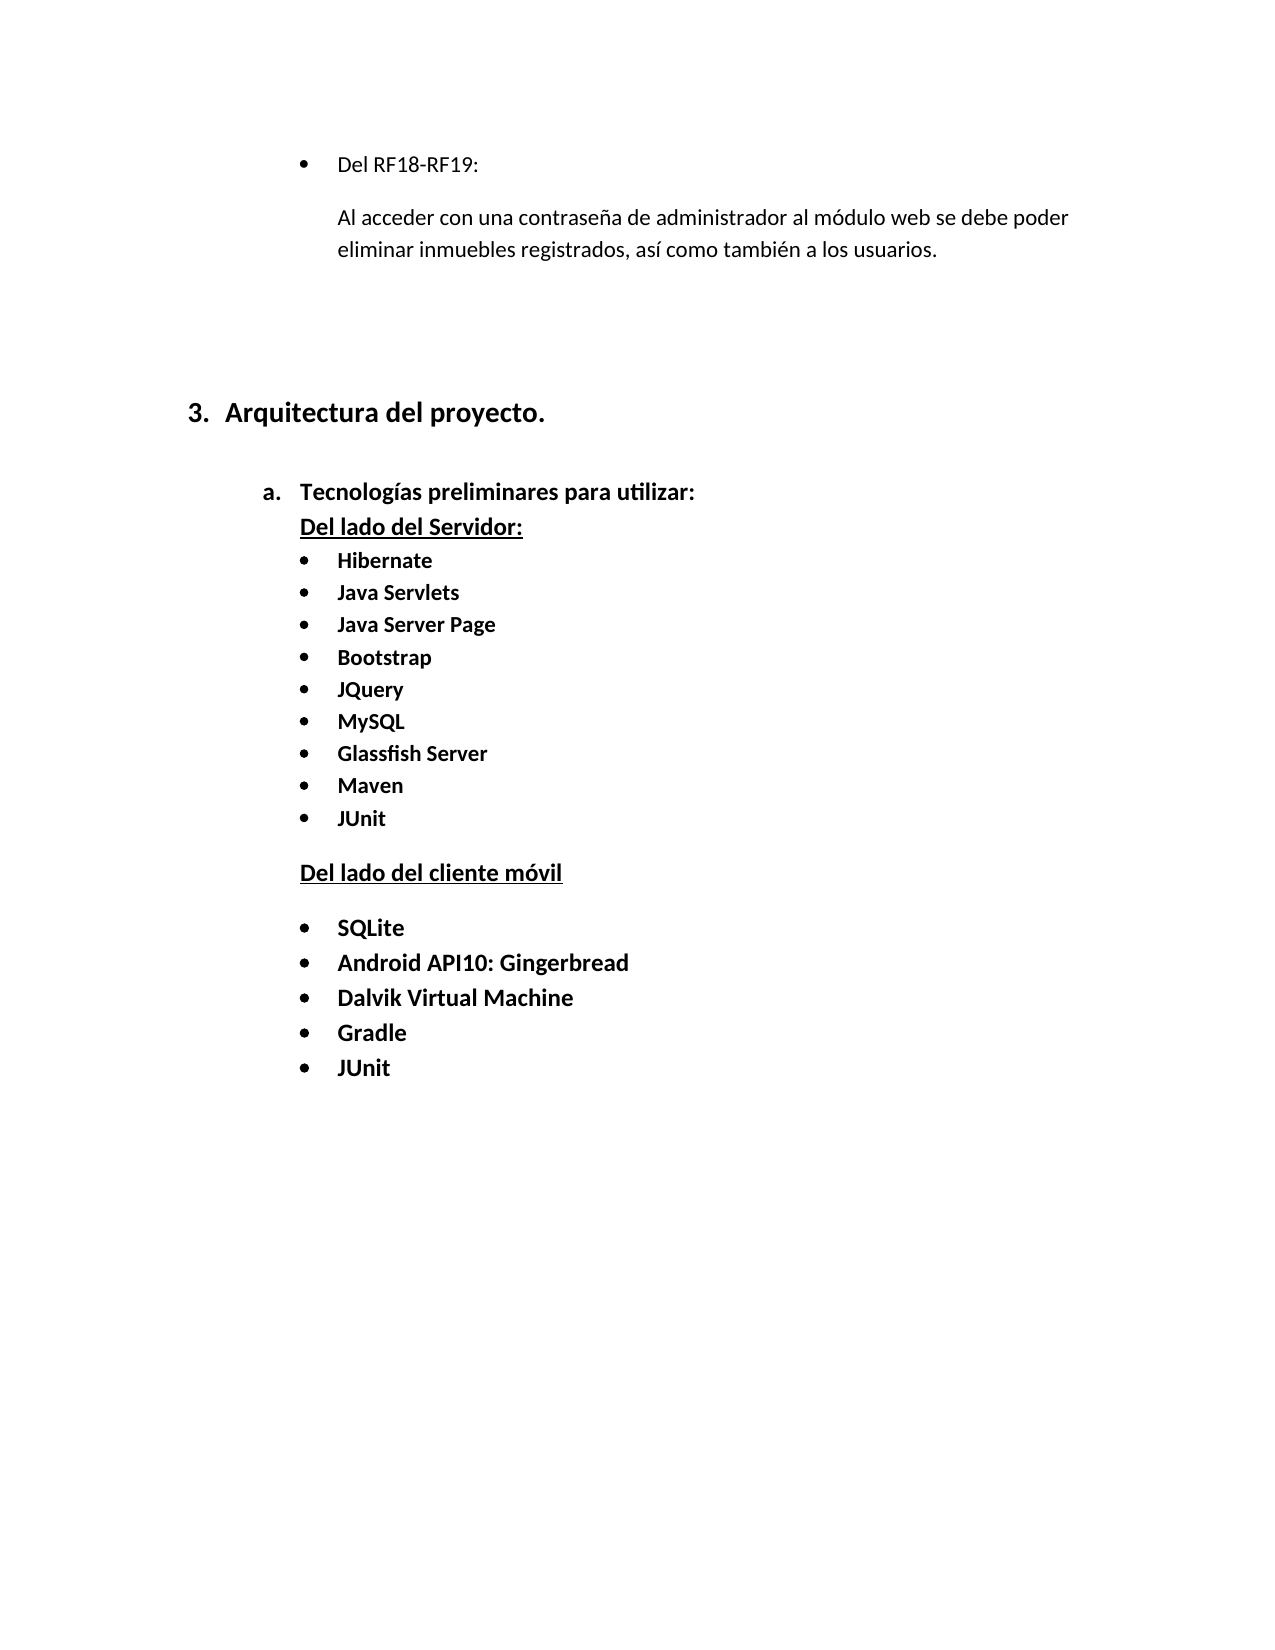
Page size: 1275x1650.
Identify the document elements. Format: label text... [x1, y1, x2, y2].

list MySQL [300, 707, 1125, 735]
list Java Server Page [300, 611, 1125, 638]
list Android API10: Gingerbread [300, 947, 1125, 978]
list Gradle [300, 1017, 1125, 1048]
text Del lado del cliente móvil [300, 857, 1125, 887]
list Maven [300, 771, 1125, 799]
list SQLite [300, 912, 1125, 943]
list Arquitectura del proyecto. [187, 394, 1125, 430]
list Del RF18-RF19: [300, 150, 1125, 178]
list Hibernate [300, 546, 1125, 574]
list JUnit [300, 1052, 1125, 1083]
list Dalvik Virtual Machine [300, 982, 1125, 1013]
text Al acceder con una contraseña de administrador al módulo web se debe poder eliminar inmuebles registrados, así como también a los usuarios. [337, 203, 1125, 263]
list Tecnologías preliminares para utilizar: [262, 476, 1125, 507]
list Bootstrap [300, 643, 1125, 671]
list JUnit [300, 804, 1125, 832]
list Glassfish Server [300, 739, 1125, 767]
list Java Servlets [300, 578, 1125, 606]
list Del lado del Servidor: [300, 511, 1125, 542]
list JQuery [300, 675, 1125, 703]
